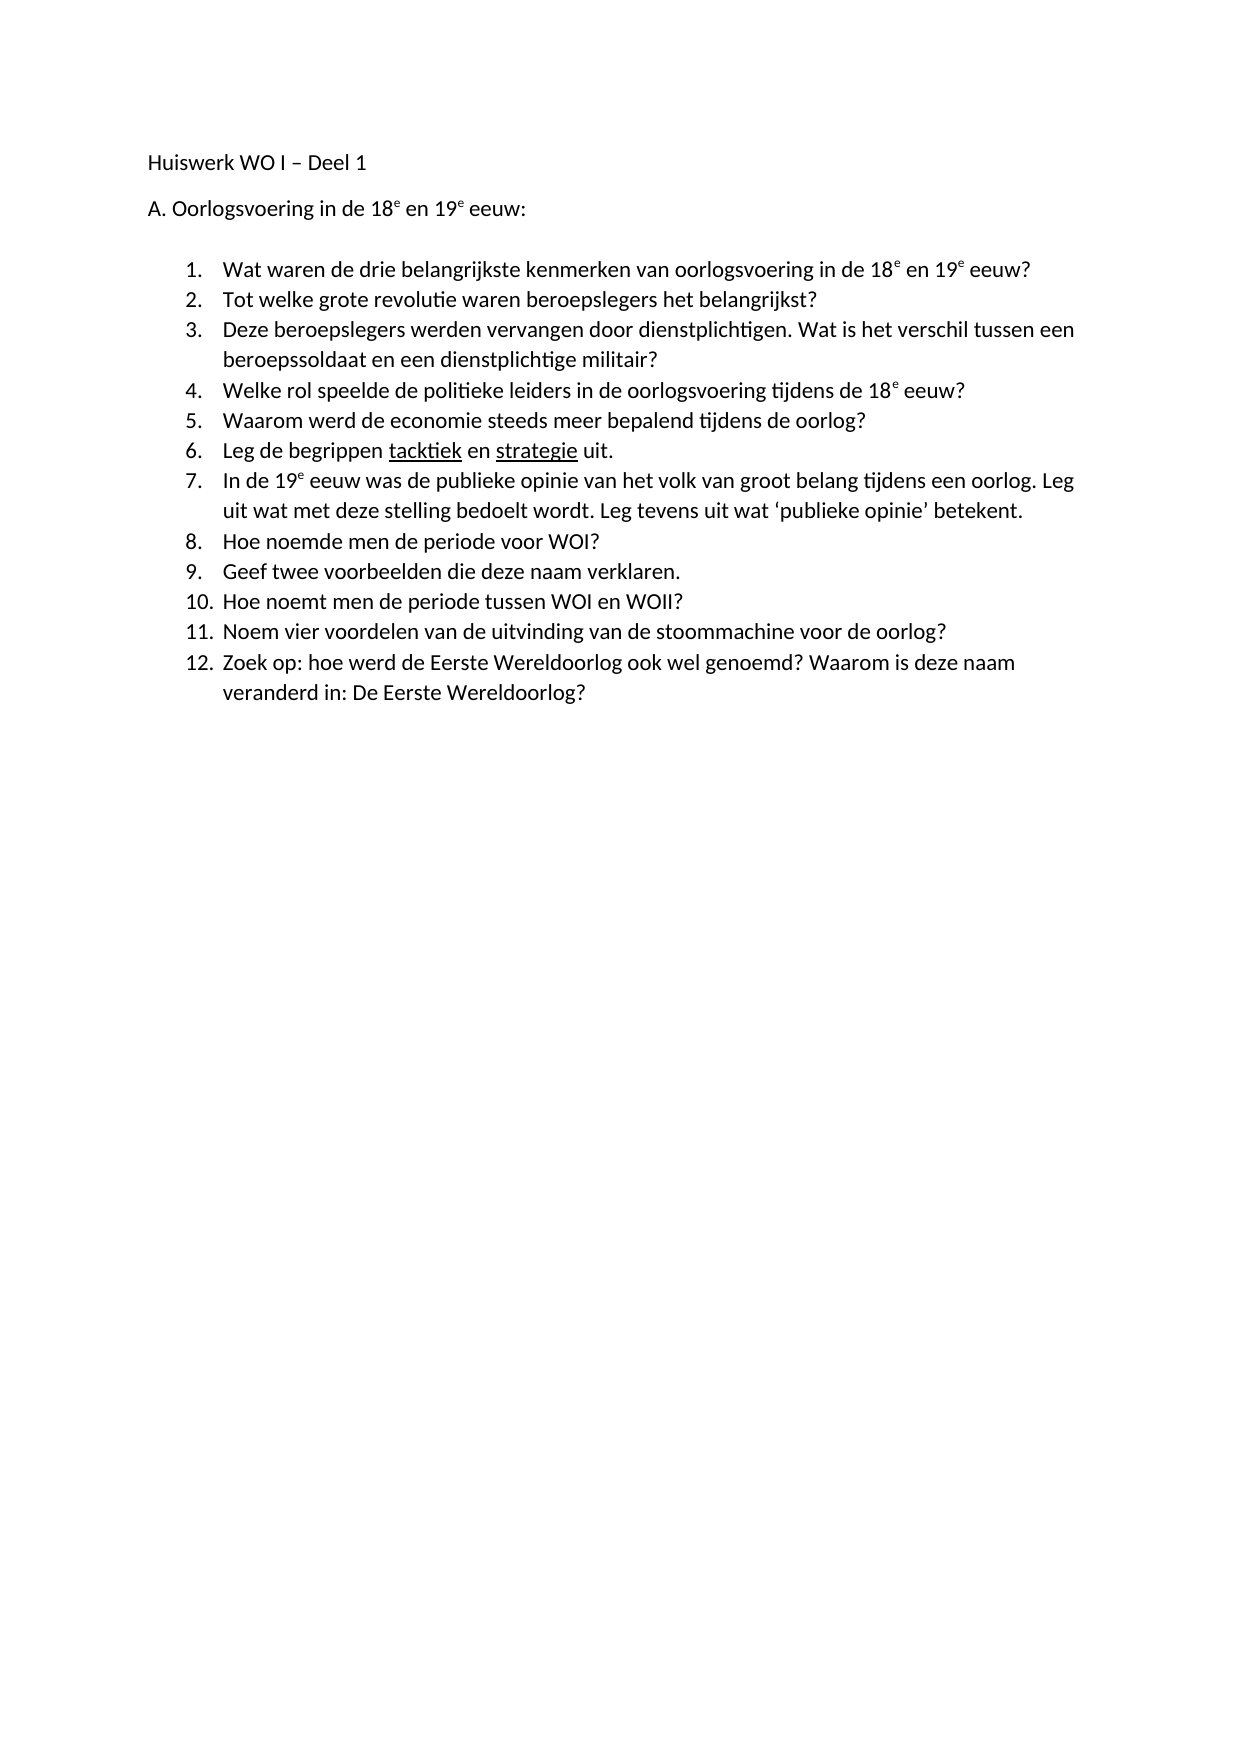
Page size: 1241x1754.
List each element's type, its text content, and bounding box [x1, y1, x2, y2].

list Waarom werd de economie steeds meer bepalend tijdens de oorlog? [185, 406, 1093, 434]
list Wat waren de drie belangrijkste kenmerken van oorlogsvoering in de 18e en 19e eeuw? [185, 255, 1093, 283]
list Noem vier voordelen van de uitvinding van de stoommachine voor de oorlog? [185, 617, 1093, 645]
list Hoe noemde men de periode voor WOI? [185, 527, 1093, 555]
list Tot welke grote revolutie waren beroepslegers het belangrijkst? [185, 285, 1093, 313]
list Hoe noemt men de periode tussen WOI en WOII? [185, 587, 1093, 615]
list Deze beroepslegers werden vervangen door dienstplichtigen. Wat is het verschil tussen een beroepssoldaat en een dienstplichtige militair? [185, 315, 1093, 373]
list Leg de begrippen tacktiek en strategie uit. [185, 436, 1093, 464]
list Zoek op: hoe werd de Eerste Wereldoorlog ook wel genoemd? Waarom is deze naam veranderd in: De Eerste Wereldoorlog? [185, 648, 1093, 706]
list Welke rol speelde de politieke leiders in de oorlogsvoering tijdens de 18e eeuw? [185, 376, 1093, 404]
list In de 19e eeuw was de publieke opinie van het volk van groot belang tijdens een oorlog. Leg uit wat met deze stelling bedoelt wordt. Leg tevens uit wat ‘publieke opinie’ betekent. [185, 466, 1093, 524]
list Geef twee voorbeelden die deze naam verklaren. [185, 557, 1093, 585]
list A. Oorlogsvoering in de 18e en 19e eeuw: [148, 194, 1093, 222]
text Huiswerk WO I – Deel 1 [148, 148, 1093, 176]
